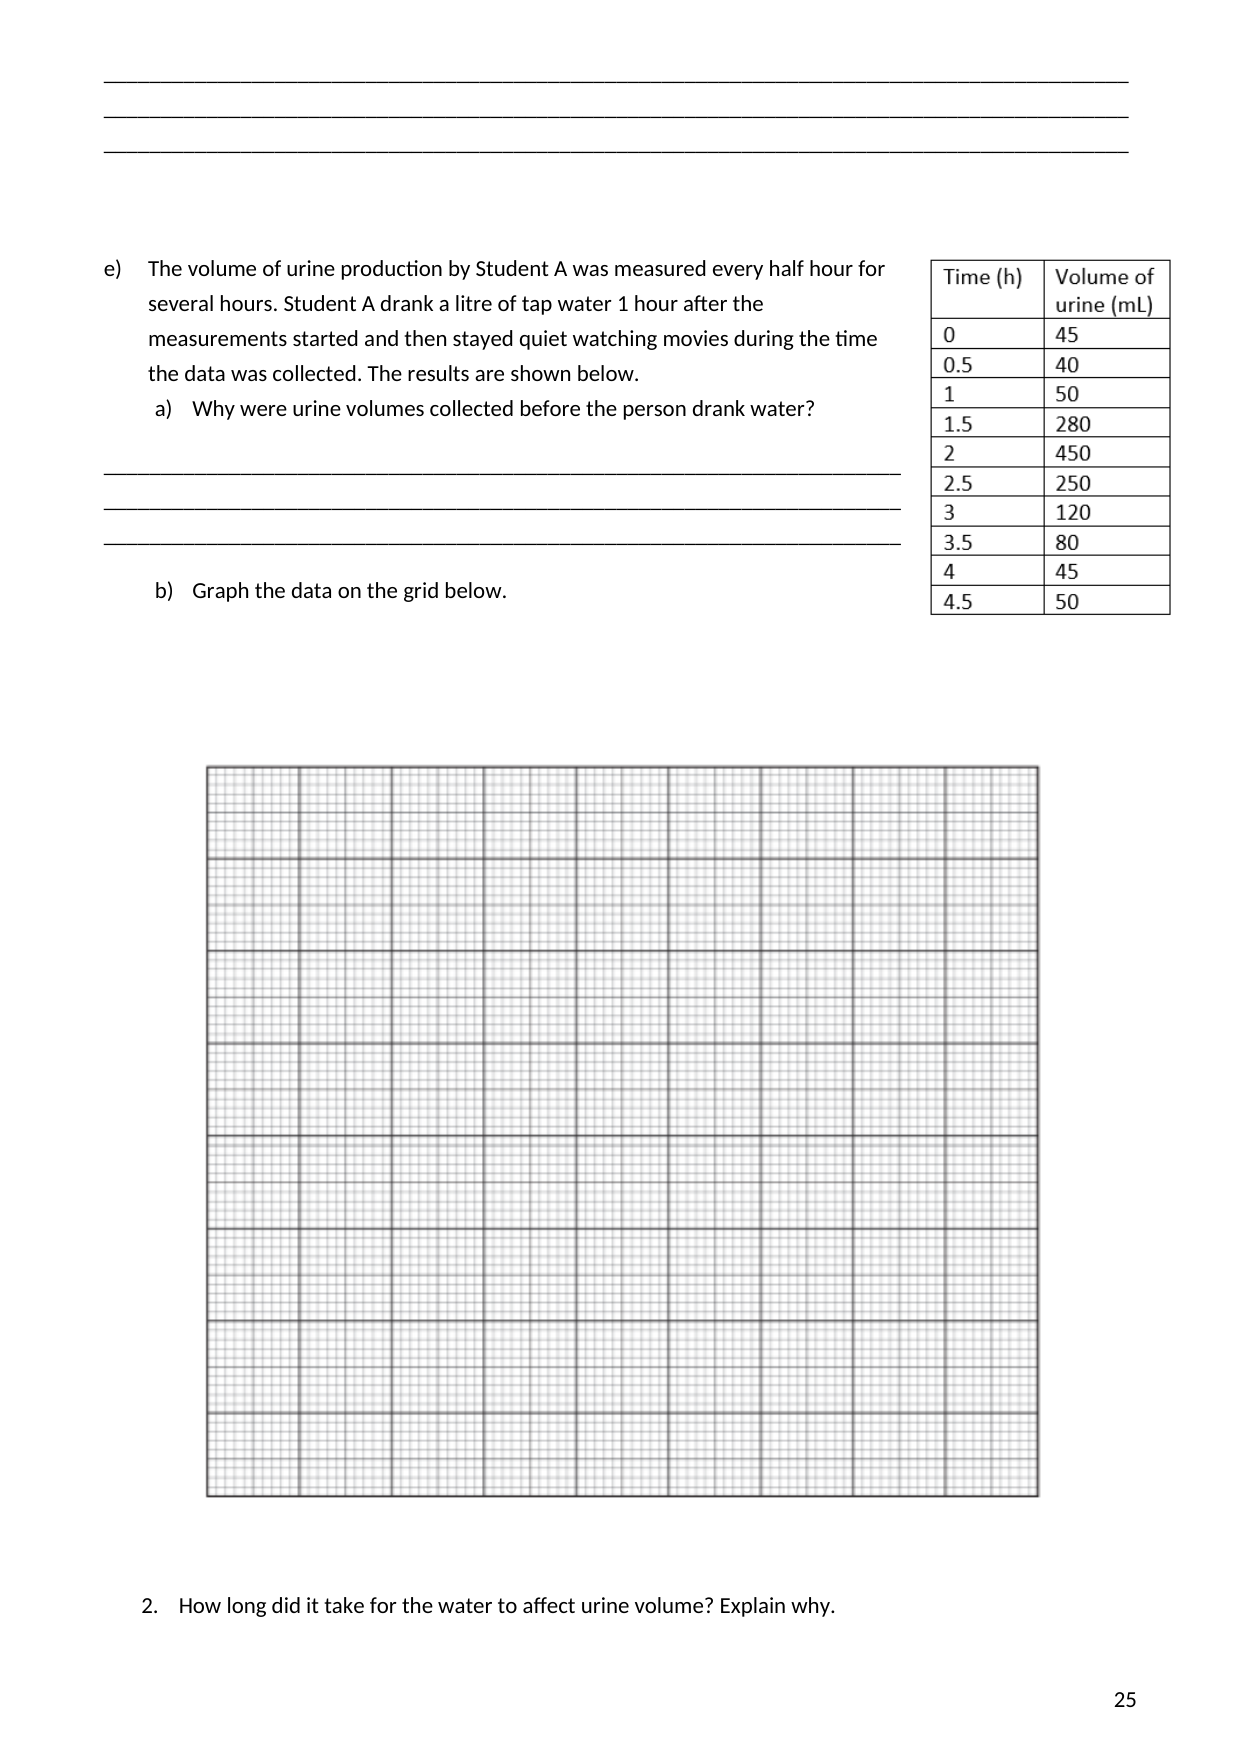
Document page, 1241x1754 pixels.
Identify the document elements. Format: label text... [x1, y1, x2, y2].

picture [926, 254, 1177, 620]
picture [194, 761, 1046, 1503]
list Graph the data on the grid below. [154, 576, 926, 604]
list Why were urine volumes collected before the person drank water? [154, 394, 926, 422]
list How long did it take for the water to affect urine volume? Explain why. [141, 1591, 1137, 1619]
text ______________________________________________________________________ ______________________________________________________________________ ______________________________________________________________________ [103, 450, 926, 548]
list The volume of urine production by Student A was measured every half hour for several hours. Student A drank a litre of tap water 1 hour after the measurements started and then stayed quiet watching movies during the time the data was collected. The results are shown below. [103, 254, 926, 387]
